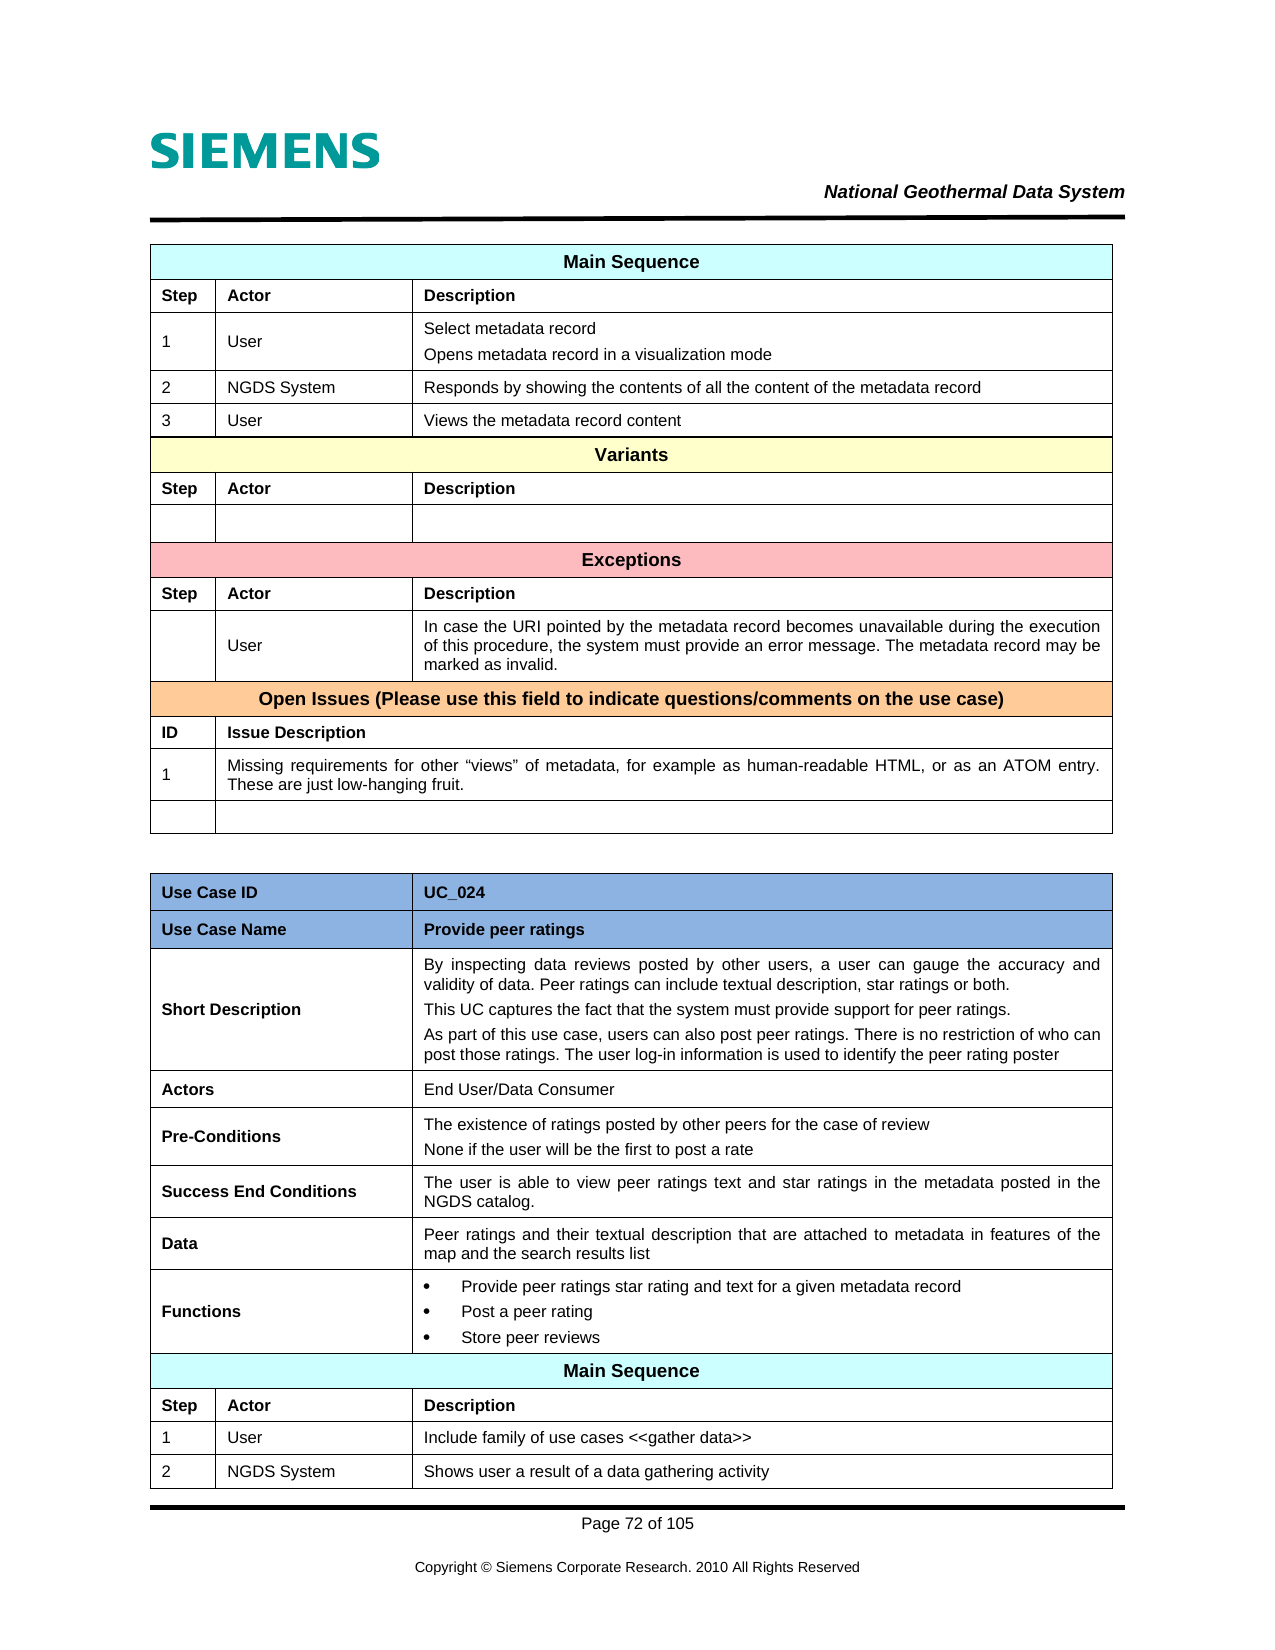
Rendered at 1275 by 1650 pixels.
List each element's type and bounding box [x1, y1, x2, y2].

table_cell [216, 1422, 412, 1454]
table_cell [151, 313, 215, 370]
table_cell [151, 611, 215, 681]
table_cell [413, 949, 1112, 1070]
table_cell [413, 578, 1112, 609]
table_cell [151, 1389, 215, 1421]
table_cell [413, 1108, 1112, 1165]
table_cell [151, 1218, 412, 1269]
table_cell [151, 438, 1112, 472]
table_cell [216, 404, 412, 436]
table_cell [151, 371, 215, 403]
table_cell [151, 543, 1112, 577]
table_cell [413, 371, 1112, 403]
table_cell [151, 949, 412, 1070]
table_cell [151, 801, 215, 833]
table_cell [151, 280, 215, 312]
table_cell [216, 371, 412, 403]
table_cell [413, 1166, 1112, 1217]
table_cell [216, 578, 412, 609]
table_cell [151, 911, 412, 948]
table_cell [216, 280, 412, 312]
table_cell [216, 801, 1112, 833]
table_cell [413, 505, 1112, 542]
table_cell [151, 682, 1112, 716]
picture [150, 132, 380, 169]
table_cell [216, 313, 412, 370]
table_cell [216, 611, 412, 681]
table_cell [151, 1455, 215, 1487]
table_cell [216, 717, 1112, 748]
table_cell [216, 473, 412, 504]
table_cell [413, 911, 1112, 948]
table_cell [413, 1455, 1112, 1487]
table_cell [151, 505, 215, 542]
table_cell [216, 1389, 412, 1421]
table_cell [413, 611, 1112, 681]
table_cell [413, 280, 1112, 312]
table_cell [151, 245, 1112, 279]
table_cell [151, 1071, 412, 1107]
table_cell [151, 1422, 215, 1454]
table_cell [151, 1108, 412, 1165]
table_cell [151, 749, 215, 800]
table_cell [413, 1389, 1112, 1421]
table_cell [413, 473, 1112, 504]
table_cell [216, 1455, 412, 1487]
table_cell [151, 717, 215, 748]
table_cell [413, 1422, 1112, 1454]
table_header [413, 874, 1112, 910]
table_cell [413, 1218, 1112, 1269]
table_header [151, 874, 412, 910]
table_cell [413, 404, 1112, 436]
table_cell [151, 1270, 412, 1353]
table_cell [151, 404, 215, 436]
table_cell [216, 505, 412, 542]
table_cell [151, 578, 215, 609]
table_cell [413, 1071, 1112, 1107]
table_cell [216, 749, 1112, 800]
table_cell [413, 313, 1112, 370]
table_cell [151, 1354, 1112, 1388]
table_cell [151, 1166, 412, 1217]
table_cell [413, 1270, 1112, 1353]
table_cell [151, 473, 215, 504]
